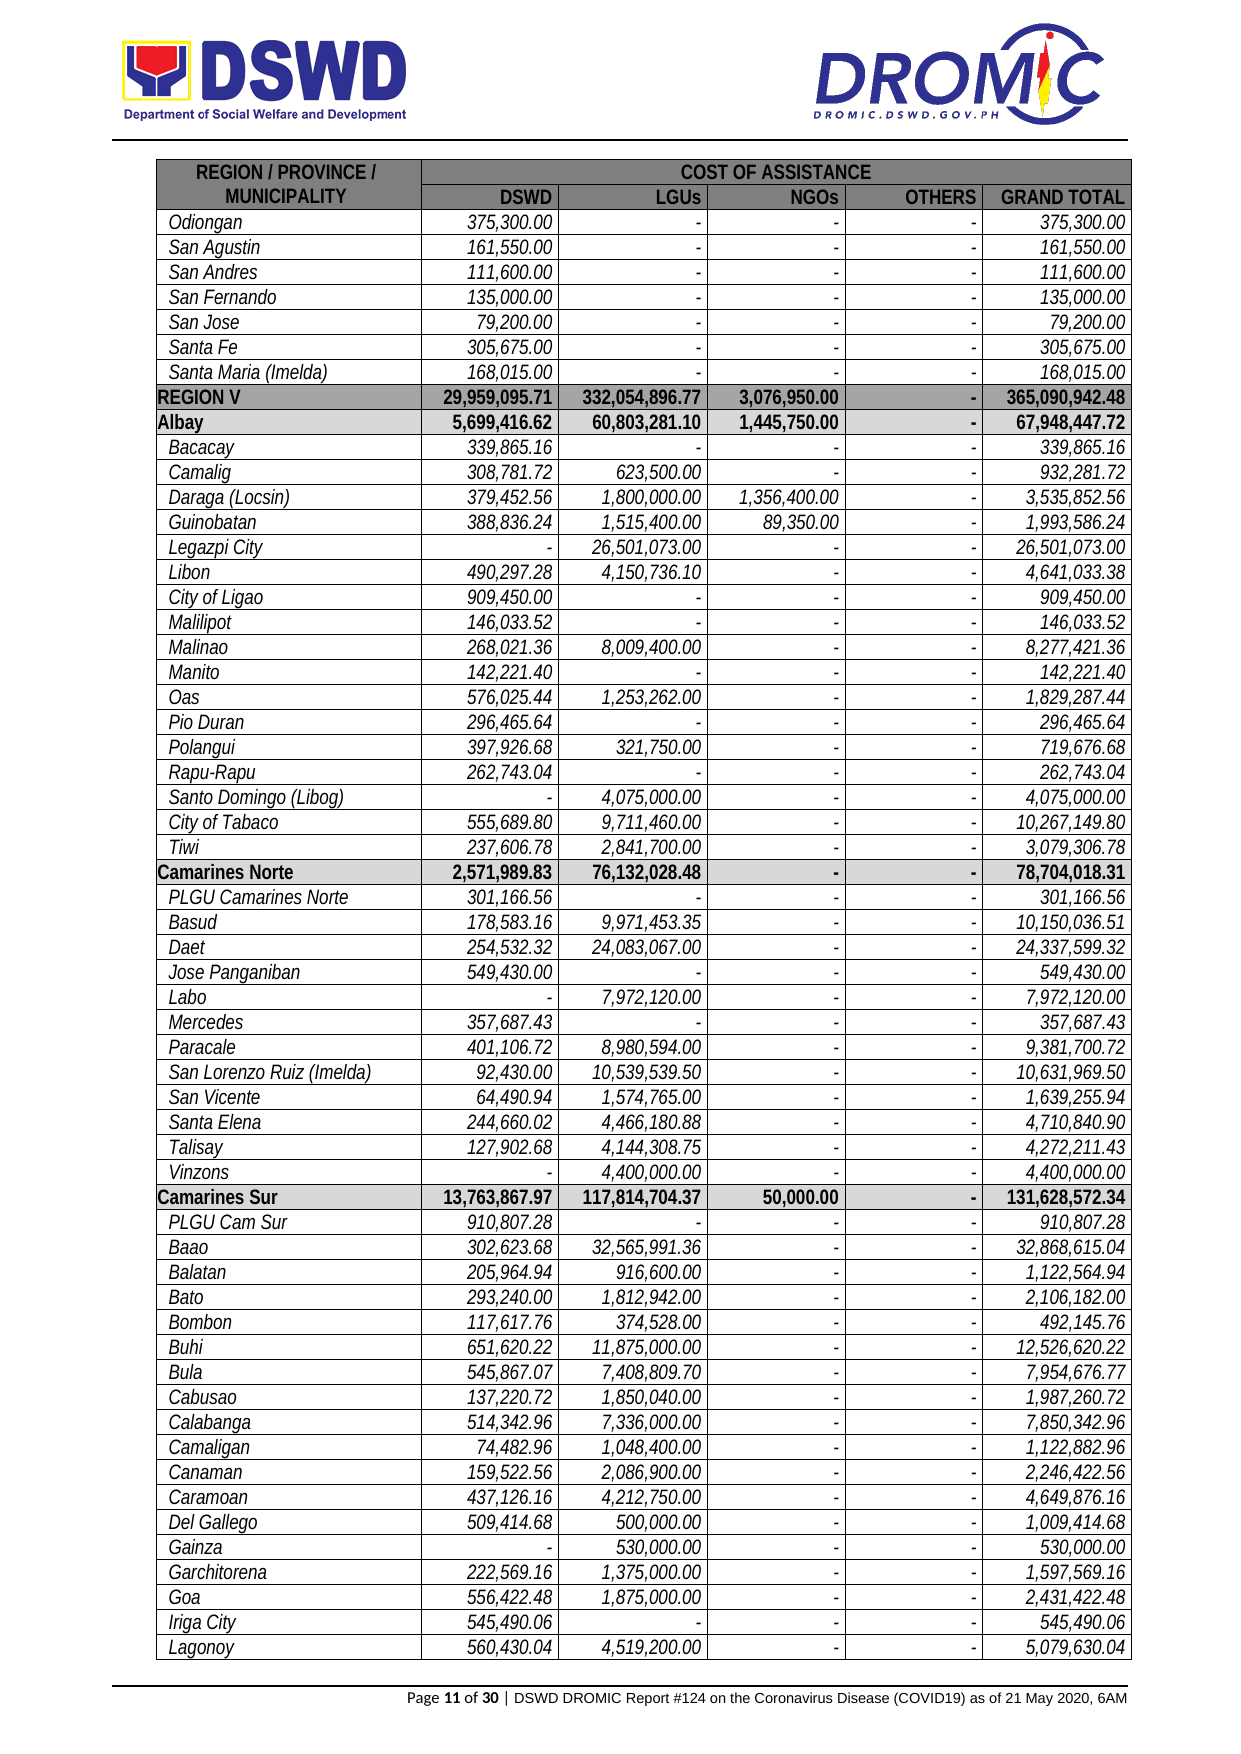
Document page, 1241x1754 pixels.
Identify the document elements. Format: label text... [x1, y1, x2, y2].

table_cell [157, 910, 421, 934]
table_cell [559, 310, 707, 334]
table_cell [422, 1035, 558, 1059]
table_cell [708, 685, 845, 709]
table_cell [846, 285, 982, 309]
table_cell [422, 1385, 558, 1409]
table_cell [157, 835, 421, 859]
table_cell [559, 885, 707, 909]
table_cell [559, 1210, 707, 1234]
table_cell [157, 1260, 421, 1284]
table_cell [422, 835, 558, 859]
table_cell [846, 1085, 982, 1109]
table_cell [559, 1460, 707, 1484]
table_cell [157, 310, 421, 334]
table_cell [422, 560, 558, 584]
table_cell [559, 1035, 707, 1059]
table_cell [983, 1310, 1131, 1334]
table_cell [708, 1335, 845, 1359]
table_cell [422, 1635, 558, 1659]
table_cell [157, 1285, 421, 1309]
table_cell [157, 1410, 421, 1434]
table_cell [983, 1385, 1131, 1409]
table_cell OTHERS [846, 185, 982, 209]
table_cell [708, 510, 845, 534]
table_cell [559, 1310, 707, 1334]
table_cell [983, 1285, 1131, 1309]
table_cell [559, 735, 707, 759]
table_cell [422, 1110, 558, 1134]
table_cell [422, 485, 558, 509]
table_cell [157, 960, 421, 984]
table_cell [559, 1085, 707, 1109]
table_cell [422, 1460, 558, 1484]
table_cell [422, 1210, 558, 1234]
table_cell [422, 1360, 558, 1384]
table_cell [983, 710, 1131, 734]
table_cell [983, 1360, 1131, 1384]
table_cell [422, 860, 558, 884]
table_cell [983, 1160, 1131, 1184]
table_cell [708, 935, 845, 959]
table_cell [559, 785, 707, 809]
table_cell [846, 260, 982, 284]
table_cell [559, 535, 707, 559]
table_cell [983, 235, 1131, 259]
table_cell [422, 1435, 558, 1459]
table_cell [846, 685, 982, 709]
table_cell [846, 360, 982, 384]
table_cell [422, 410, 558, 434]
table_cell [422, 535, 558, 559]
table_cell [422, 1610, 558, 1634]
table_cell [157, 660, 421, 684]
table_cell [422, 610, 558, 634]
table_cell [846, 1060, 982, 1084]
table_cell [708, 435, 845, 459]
table_cell GRAND TOTAL [983, 185, 1131, 209]
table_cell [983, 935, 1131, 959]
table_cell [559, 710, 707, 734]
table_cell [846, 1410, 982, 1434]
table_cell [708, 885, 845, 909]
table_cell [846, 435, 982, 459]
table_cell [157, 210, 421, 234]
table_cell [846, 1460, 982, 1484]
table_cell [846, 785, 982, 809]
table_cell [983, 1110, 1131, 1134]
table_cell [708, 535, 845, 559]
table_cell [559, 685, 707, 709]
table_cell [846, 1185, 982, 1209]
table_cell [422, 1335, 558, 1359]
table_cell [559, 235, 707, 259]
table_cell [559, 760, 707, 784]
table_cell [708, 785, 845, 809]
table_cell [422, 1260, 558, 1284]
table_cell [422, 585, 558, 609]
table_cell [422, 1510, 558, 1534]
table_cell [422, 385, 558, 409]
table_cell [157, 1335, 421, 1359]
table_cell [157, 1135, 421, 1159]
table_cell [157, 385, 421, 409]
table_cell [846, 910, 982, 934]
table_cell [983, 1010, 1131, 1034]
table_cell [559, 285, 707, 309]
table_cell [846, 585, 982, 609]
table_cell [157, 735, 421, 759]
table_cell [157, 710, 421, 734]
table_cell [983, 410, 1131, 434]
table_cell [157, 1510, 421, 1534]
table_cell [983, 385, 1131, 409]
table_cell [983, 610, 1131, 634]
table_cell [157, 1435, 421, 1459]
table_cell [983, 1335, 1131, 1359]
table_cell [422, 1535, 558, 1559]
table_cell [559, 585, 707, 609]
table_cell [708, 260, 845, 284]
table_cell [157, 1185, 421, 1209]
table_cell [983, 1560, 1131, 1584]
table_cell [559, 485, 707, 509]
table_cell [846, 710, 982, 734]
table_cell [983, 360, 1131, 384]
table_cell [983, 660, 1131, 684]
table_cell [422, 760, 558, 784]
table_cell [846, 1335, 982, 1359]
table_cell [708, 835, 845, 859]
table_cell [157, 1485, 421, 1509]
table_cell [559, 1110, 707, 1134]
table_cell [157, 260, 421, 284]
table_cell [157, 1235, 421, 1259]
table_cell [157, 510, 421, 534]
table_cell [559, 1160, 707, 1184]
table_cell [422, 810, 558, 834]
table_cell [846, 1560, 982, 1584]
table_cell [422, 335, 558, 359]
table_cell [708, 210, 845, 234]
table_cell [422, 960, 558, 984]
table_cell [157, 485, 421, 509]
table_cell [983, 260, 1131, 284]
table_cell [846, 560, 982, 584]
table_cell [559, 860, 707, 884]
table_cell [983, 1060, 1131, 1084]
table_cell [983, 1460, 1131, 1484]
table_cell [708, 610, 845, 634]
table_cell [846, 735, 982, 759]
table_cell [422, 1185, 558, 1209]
table_header REGION / PROVINCE / MUNICIPALITY [157, 160, 421, 209]
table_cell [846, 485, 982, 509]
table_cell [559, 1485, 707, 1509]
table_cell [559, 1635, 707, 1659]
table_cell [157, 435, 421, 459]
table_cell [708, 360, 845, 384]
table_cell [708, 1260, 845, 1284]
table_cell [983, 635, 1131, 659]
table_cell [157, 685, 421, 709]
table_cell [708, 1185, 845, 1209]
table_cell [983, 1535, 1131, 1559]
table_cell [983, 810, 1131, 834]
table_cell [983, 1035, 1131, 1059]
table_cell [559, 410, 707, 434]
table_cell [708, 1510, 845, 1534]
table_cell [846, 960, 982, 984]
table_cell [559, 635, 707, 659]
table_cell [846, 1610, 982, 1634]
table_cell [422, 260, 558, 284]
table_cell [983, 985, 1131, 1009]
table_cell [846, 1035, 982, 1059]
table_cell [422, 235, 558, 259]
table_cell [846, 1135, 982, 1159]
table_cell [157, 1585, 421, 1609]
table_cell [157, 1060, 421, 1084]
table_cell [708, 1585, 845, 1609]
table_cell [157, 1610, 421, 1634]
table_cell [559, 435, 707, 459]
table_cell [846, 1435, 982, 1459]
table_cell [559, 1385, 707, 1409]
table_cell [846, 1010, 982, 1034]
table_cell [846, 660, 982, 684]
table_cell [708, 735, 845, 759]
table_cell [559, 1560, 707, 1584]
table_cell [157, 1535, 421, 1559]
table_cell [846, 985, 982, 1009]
picture [112, 37, 417, 125]
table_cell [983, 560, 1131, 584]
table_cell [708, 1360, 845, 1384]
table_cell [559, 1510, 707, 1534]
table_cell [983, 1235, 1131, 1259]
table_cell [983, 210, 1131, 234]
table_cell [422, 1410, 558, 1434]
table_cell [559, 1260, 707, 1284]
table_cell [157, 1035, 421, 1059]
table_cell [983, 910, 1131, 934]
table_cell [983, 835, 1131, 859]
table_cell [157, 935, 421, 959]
table_cell LGUs [559, 185, 707, 209]
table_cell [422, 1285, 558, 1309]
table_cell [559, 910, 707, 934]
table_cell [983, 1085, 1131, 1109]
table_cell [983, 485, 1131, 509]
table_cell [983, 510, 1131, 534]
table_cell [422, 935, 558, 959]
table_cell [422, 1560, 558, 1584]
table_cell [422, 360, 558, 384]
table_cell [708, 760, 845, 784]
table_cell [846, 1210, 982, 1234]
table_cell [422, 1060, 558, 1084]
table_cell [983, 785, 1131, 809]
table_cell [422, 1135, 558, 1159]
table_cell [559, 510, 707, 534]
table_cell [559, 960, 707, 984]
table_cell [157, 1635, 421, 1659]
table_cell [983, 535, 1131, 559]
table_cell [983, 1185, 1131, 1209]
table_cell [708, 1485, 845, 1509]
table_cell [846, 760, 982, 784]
picture [781, 23, 1133, 125]
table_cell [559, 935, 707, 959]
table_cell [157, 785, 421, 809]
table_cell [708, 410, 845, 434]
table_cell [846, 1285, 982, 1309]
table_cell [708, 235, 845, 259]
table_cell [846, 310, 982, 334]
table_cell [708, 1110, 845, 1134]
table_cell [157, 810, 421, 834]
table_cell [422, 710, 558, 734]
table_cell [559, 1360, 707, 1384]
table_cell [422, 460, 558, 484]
table_header COST OF ASSISTANCE [422, 160, 1131, 184]
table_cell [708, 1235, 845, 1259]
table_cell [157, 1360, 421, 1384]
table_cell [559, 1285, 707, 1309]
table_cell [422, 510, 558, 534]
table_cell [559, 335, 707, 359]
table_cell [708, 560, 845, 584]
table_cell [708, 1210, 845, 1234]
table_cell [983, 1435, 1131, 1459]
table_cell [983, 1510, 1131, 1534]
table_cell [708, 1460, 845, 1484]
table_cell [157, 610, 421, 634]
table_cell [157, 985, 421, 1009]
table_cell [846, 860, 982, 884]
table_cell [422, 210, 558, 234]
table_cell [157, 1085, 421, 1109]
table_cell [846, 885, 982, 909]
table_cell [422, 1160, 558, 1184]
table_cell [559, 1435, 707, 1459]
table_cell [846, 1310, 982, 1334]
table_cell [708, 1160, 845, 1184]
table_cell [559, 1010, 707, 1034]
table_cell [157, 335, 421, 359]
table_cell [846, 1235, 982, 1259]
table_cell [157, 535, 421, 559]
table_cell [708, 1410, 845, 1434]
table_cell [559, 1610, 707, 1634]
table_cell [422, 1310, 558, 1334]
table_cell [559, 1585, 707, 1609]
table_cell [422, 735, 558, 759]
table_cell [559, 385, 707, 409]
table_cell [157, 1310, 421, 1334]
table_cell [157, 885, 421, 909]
table_cell DSWD [422, 185, 558, 209]
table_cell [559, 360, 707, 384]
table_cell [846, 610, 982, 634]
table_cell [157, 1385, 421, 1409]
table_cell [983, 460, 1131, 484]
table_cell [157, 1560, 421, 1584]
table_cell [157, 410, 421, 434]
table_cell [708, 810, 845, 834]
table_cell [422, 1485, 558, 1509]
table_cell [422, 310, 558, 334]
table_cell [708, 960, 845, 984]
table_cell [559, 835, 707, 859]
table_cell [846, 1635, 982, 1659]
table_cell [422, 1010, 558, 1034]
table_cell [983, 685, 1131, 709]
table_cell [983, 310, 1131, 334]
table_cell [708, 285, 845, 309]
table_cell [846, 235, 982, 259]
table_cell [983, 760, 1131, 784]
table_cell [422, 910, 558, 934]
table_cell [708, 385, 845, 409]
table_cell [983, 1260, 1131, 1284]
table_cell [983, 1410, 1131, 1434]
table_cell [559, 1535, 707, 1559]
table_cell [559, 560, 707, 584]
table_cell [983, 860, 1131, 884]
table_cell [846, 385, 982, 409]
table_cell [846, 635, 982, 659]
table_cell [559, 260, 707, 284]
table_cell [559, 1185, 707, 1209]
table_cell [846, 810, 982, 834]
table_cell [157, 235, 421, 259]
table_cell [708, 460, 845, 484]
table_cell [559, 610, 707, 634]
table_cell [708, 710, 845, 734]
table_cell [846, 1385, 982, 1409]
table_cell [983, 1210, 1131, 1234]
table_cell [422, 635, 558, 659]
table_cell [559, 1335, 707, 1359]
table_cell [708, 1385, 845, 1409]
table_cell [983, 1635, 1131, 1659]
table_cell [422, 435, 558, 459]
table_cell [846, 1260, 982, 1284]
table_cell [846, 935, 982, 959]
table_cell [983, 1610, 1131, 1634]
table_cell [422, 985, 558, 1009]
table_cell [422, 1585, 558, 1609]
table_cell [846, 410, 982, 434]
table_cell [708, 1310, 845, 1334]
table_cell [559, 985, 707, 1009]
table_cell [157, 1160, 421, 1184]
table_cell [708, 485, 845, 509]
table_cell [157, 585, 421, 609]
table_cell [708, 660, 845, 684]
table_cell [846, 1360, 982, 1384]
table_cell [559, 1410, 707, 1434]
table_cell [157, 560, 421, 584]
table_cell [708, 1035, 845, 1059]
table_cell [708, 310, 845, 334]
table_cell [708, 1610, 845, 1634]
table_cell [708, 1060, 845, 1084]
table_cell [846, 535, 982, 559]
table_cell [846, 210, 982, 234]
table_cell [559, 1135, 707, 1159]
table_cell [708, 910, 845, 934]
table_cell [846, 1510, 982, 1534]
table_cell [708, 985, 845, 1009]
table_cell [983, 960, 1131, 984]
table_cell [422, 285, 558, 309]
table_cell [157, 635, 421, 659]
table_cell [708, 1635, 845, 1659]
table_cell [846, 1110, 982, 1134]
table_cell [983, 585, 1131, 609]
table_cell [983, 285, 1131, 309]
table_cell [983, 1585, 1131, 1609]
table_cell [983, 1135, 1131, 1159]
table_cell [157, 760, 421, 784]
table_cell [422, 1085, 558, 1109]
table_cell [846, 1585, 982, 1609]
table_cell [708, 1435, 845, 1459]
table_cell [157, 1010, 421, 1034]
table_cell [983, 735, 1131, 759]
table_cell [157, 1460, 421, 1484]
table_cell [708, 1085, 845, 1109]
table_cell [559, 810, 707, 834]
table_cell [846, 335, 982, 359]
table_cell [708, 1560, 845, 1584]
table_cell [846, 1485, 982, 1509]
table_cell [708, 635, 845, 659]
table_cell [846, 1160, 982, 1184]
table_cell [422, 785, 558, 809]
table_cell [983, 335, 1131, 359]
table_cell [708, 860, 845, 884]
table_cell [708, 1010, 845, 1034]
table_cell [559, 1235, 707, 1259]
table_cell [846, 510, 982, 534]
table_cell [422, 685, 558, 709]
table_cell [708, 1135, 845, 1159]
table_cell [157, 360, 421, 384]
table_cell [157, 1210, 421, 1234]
table_cell NGOs [708, 185, 845, 209]
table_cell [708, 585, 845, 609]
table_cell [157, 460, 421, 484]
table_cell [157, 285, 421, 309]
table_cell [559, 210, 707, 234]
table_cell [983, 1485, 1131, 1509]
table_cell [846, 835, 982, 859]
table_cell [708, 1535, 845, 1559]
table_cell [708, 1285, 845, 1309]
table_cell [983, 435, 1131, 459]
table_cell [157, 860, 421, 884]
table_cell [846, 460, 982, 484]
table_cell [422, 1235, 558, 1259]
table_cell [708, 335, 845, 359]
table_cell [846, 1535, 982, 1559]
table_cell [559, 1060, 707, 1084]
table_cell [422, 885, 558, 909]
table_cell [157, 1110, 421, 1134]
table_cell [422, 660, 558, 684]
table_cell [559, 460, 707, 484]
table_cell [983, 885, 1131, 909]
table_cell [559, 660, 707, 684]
